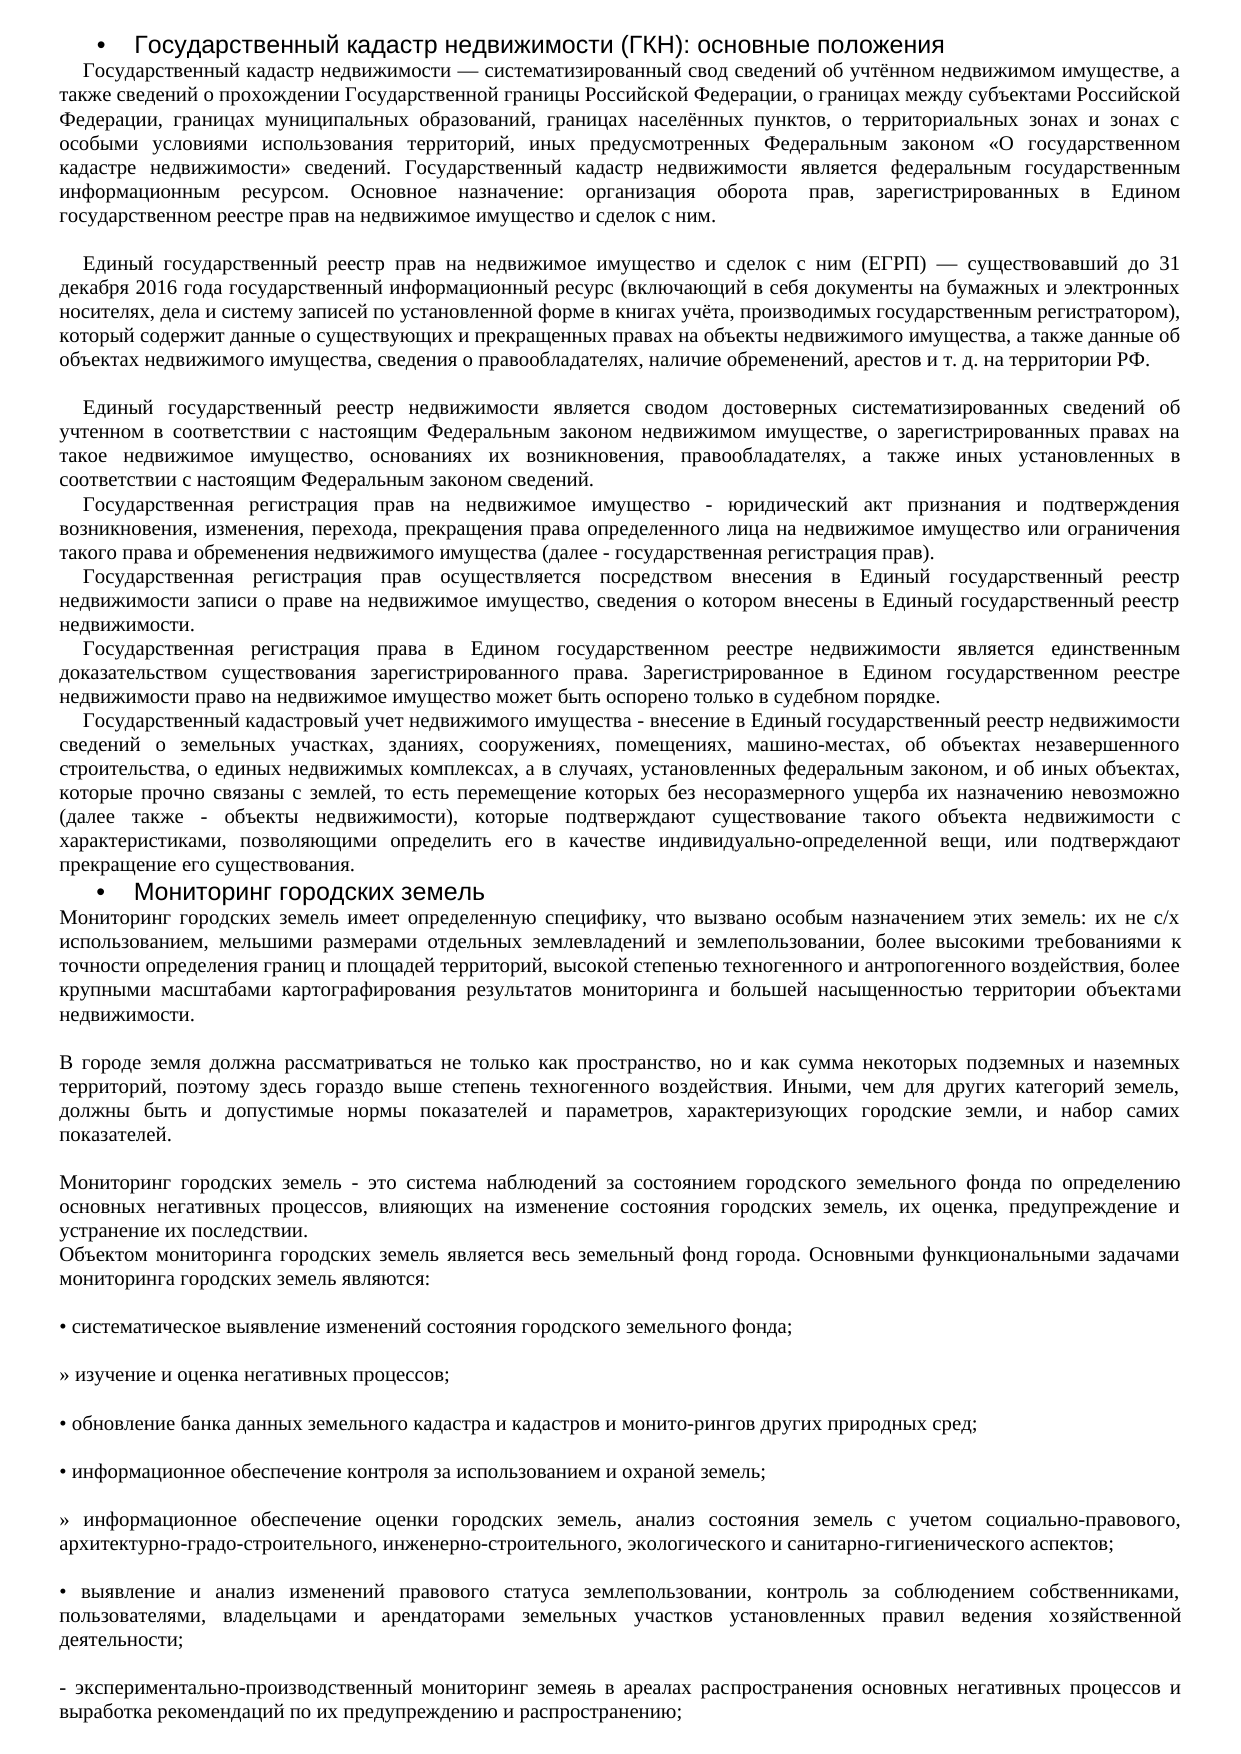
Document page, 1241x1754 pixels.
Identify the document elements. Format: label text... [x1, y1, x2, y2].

text Единый государственный реестр прав на недвижимое имущество и сделок с ним (ЕГРП) — существовавший до 31 декабря 2016 года государственный информационный ресурс (включающий в себя документы на бумажных и электронных носителях, дела и систему записей по установленной форме в книгах учёта, производимых государственным регистратором), который содержит данные о существующих и прекращенных правах на объекты недвижимого имущества, а также данные об объектах недвижимого имущества, сведения о правообладателях, наличие обременений, арестов и т. д. на территории РФ. [59, 251, 1181, 371]
text • обновление банка данных земельного кадастра и кадастров и монито-рингов других природных сред; [59, 1411, 1181, 1434]
text » информационное обеспечение оценки городских земель, анализ состоя­ния земель с учетом социально-правового, архитектурно-градо-строительного, инженерно-строительного, экологического и санитарно-гигиенического аспектов; [59, 1507, 1181, 1555]
text Мониторинг городских земель - это система наблюдений за состоянием город­ского земельного фонда по определению основных негативных процессов, влияющих на изменение состояния городских земель, их оценка, предупреждение и устранение их последствии. [59, 1170, 1181, 1242]
text • выявление и анализ изменений правового статуса землепользовании, контроль за соблюдением собственниками, пользователями, владельцами и арендаторами земельных участков установленных правил ведения хо­зяйственной деятельности; [59, 1579, 1181, 1651]
text Государственная регистрация прав на недвижимое имущество - юридический акт признания и подтверждения возникновения, изменения, перехода, прекращения права определенного лица на недвижимое имущество или ограничения такого права и обременения недвижимого имущества (далее - государственная регистрация прав). [59, 491, 1181, 564]
list Государственный кадастр недвижимости (ГКН): основные положения [97, 29, 1181, 58]
text » изучение и оценка негативных процессов; [59, 1362, 1181, 1386]
text Единый государственный реестр недвижимости является сводом достоверных систематизированных сведений об учтенном в соответствии с настоящим Федеральным законом недвижимом имуществе, о зарегистрированных правах на такое недвижимое имущество, основаниях их возникновения, правообладателях, а также иных установленных в соответствии с настоящим Федеральным законом сведений. [59, 395, 1181, 491]
text Государственная регистрация права в Едином государственном реестре недвижимости является единственным доказательством существования зарегистрированного права. Зарегистрированное в Едином государственном реестре недвижимости право на недвижимое имущество может быть оспорено только в судебном порядке. [59, 636, 1181, 708]
text • информационное обеспечение контроля за использованием и охраной земель; [59, 1459, 1181, 1483]
text В городе земля должна рассматриваться не только как пространство, но и как сумма некоторых подземных и наземных территорий, поэтому здесь гораздо выше степень техногенного воздействия. Иными, чем для других категорий земель, должны быть и допустимые нормы показателей и параметров, характеризующих городские земли, и набор самих показателей. [59, 1049, 1181, 1146]
text Объектом мониторинга городских земель является весь земельный фонд города. Основными функциональными задачами мониторинга городских земель являются: [59, 1242, 1181, 1290]
text Мониторинг городских земель имеет определенную специфику, что вызвано особым назначением этих земель: их не с/х использованием, мельшими размерами отдельных землевладений и землепользовании, более высокими тре­бованиями к точности определения границ и площадей территорий, высокой степенью техногенного и антропогенного воздействия, более крупными масштабами картогра­фирования результатов мониторинга и большей насыщенностью территории объекта­ми недвижимости. [59, 905, 1181, 1026]
text Государственный кадастровый учет недвижимого имущества - внесение в Единый государственный реестр недвижимости сведений о земельных участках, зданиях, сооружениях, помещениях, машино-местах, об объектах незавершенного строительства, о единых недвижимых комплексах, а в случаях, установленных федеральным законом, и об иных объектах, которые прочно связаны с землей, то есть перемещение которых без несоразмерного ущерба их назначению невозможно (далее также - объекты недвижимости), которые подтверждают существование такого объекта недвижимости с характеристиками, позволяющими определить его в качестве индивидуально-определенной вещи, или подтверждают прекращение его существования. [59, 708, 1181, 876]
text Государственная регистрация прав осуществляется посредством внесения в Единый государственный реестр недвижимости записи о праве на недвижимое имущество, сведения о котором внесены в Единый государственный реестр недвижимости. [59, 564, 1181, 636]
text • систематическое выявление изменений состояния городского земельно­го фонда; [59, 1314, 1181, 1338]
text - экспериментально-производственный мониторинг земеяь в ареалах рас­пространения основных негативных процессов и выработка рекоменда­ций по их предупреждению и распространению; [59, 1675, 1181, 1723]
list Мониторинг городских земель [96, 876, 1181, 905]
text Государственный кадастр недвижимости — систематизированный свод сведений об учтённом недвижимом имуществе, а также сведений о прохождении Государственной границы Российской Федерации, о границах между субъектами Российской Федерации, границах муниципальных образований, границах населённых пунктов, о территориальных зонах и зонах с особыми условиями использования территорий, иных предусмотренных Федеральным законом «О государственном кадастре недвижимости» сведений. Государственный кадастр недвижимости является федеральным государственным информационным ресурсом. Основное назначение: организация оборота прав, зарегистрированных в Едином государственном реестре прав на недвижимое имущество и сделок с ним. [59, 58, 1181, 227]
